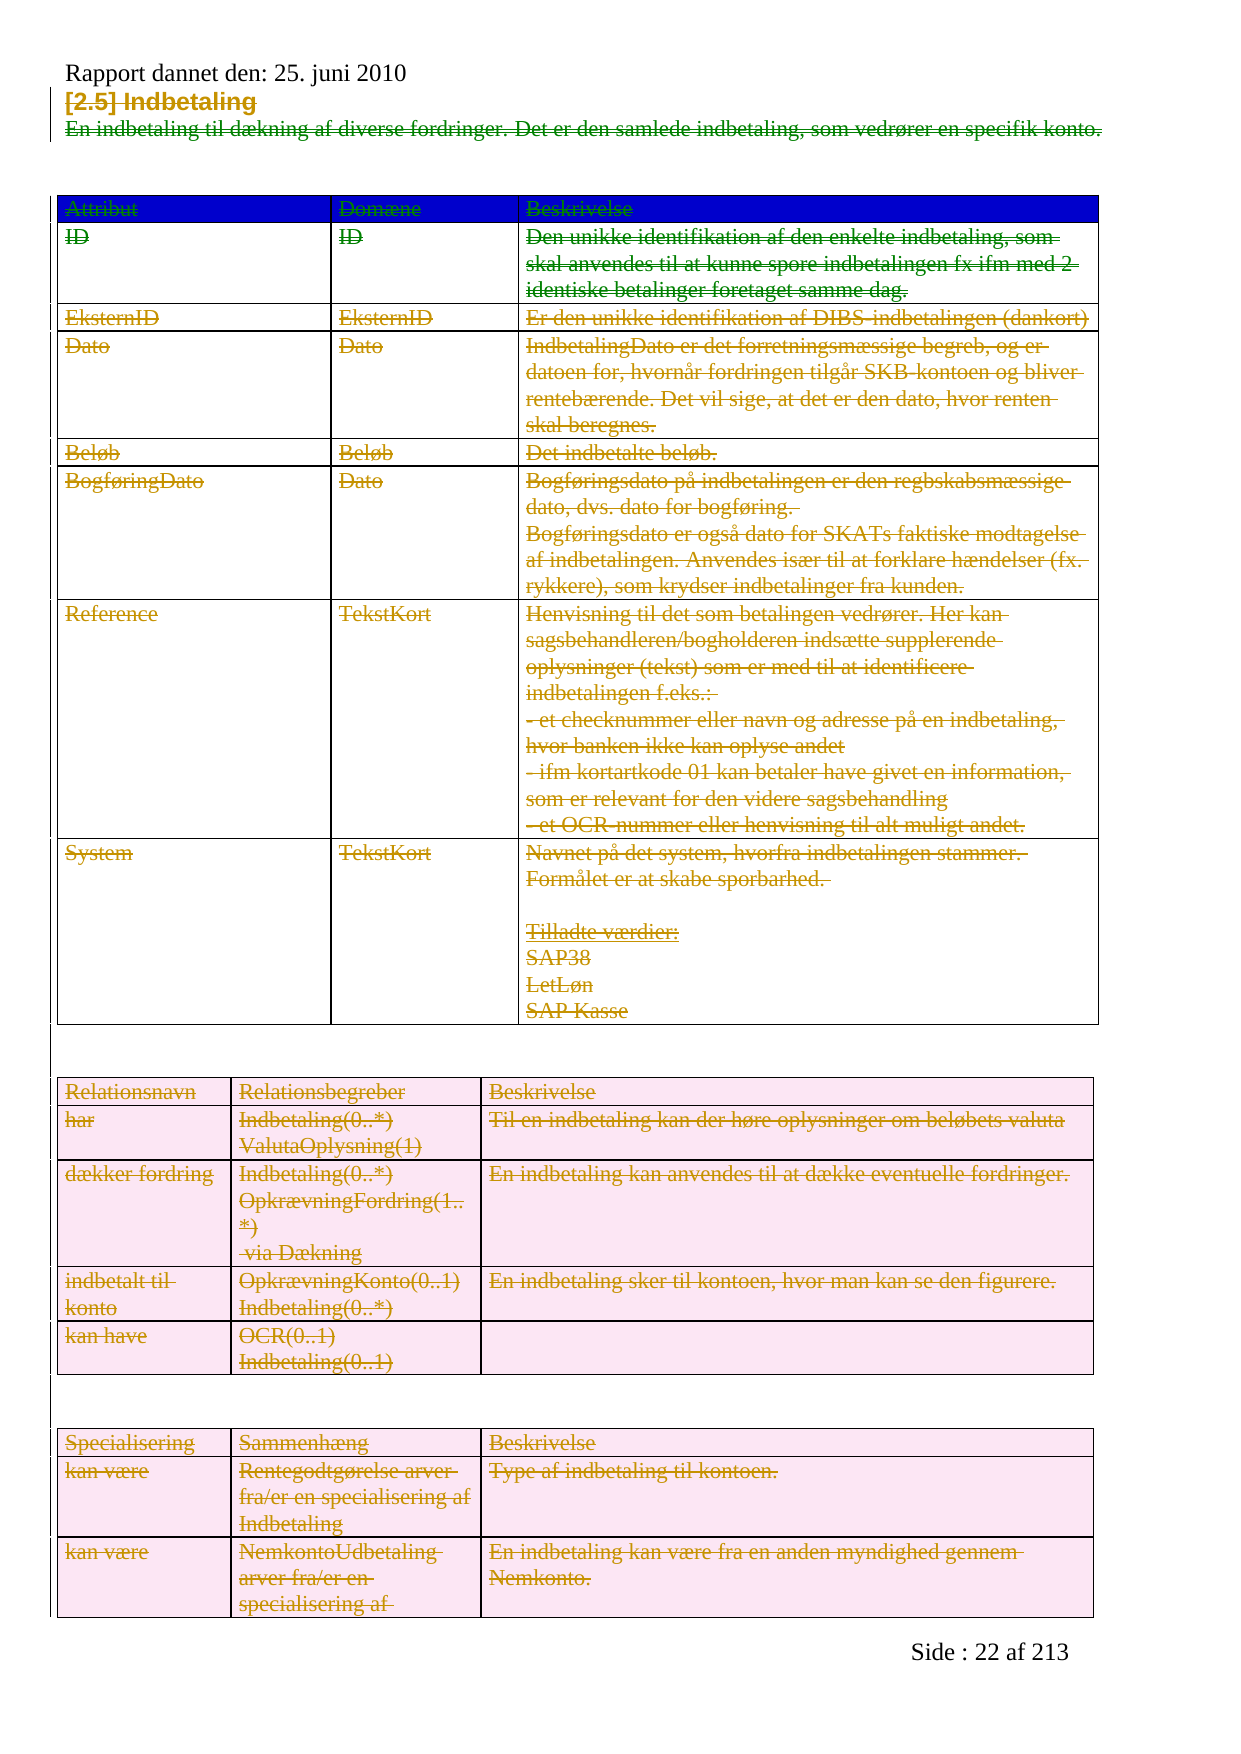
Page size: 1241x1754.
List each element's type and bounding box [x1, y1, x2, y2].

table_cell [519, 304, 1098, 330]
table_cell [58, 467, 330, 599]
table_cell [519, 839, 1098, 1023]
table_cell [519, 332, 1098, 437]
table_cell [58, 839, 330, 1023]
table_cell [519, 467, 1098, 599]
table_cell [58, 304, 330, 330]
table_cell [332, 439, 518, 465]
table_cell [332, 600, 518, 837]
table_cell [58, 332, 330, 437]
table_cell [332, 304, 518, 330]
table_cell [58, 223, 330, 302]
table_cell [332, 223, 518, 302]
table_header [332, 196, 518, 222]
table_header [58, 196, 330, 222]
table_cell [519, 439, 1098, 465]
table_header [519, 196, 1098, 222]
table_cell [519, 223, 1098, 302]
table_cell [58, 439, 330, 465]
table_cell [332, 332, 518, 437]
table_cell [58, 600, 330, 837]
table_cell [332, 467, 518, 599]
table_cell [332, 839, 518, 1023]
table_cell [519, 600, 1098, 837]
